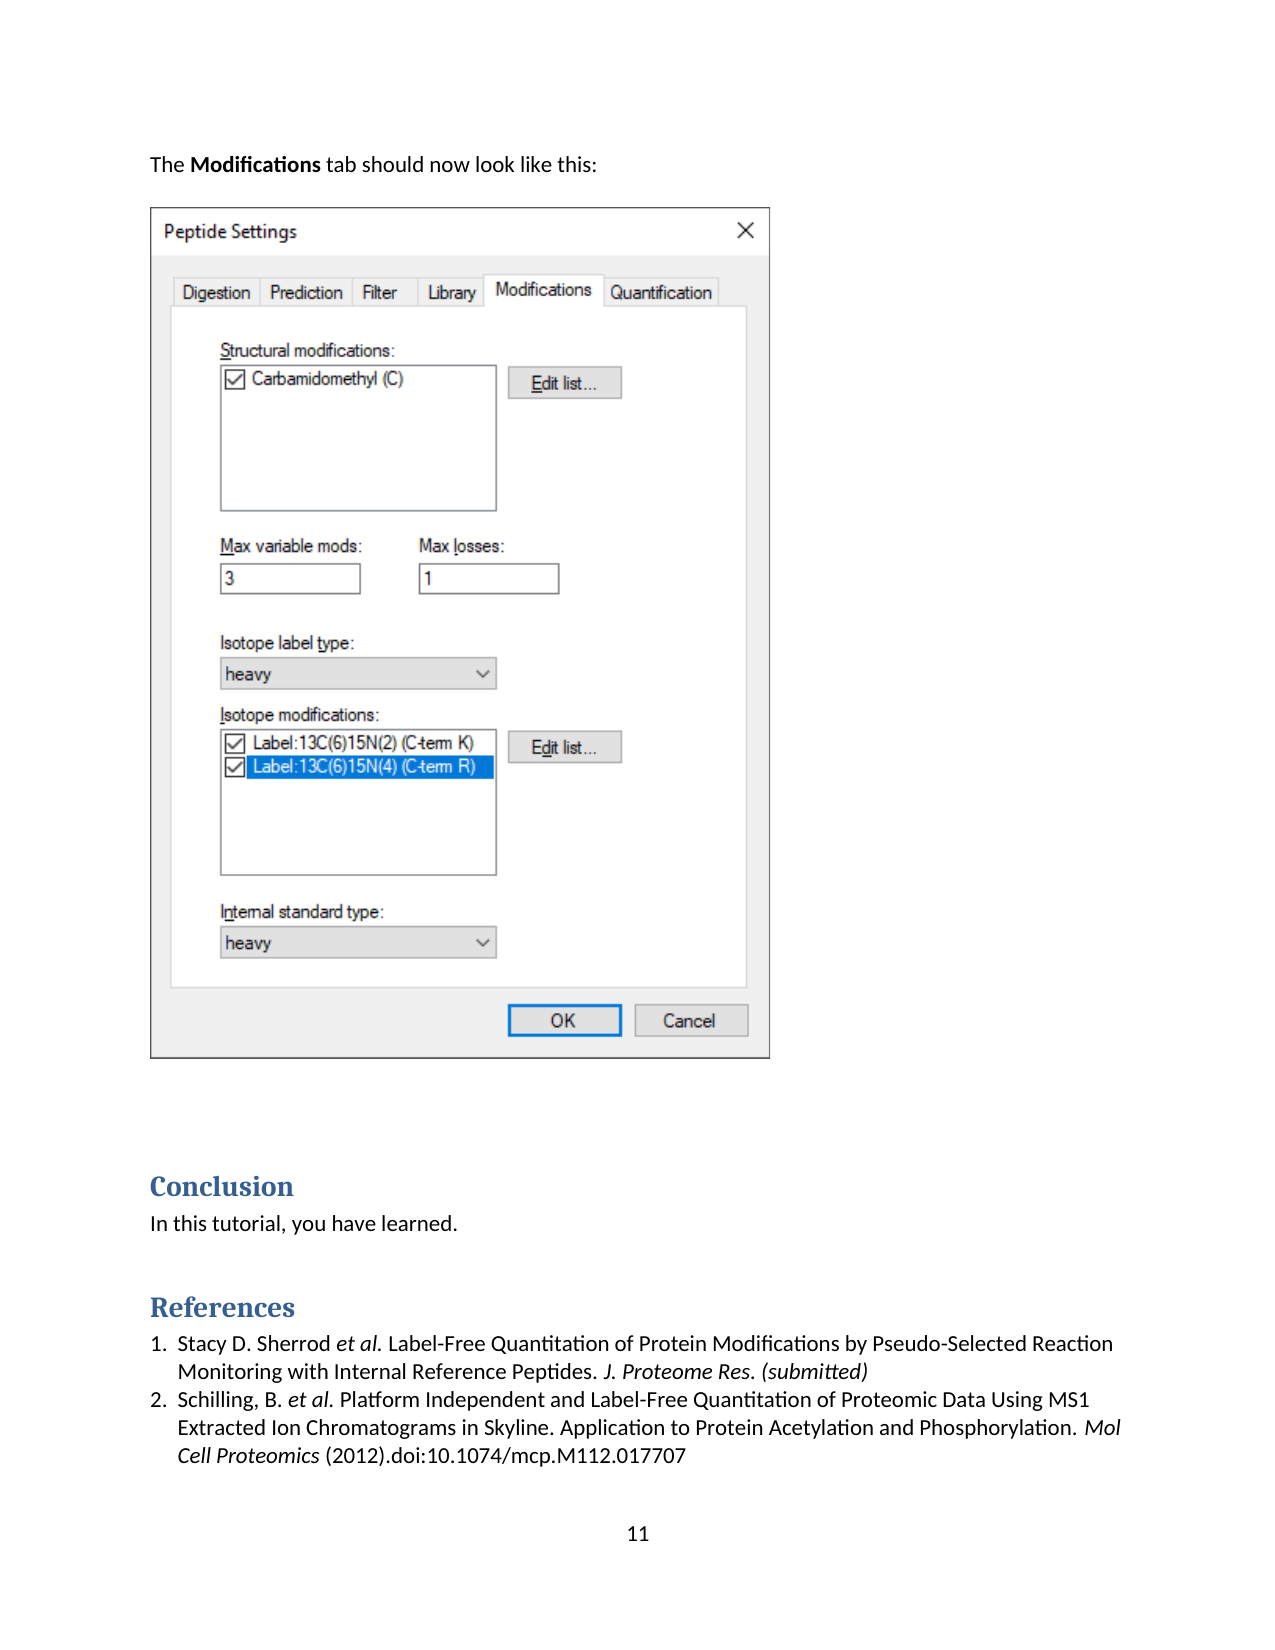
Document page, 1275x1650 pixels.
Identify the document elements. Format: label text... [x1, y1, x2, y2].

text The Modifications tab should now look like this: [150, 150, 1125, 178]
picture [150, 207, 771, 1059]
subtitle Conclusion [150, 1170, 1125, 1204]
text 1. Stacy D. Sherrod et al. Label-Free Quantitation of Protein Modifications by Pseudo-Selected Reaction Monitoring with Internal Reference Peptides. J. Proteome Res. (submitted) [150, 1329, 1125, 1385]
text 2. Schilling, B. et al. Platform Independent and Label-Free Quantitation of Proteomic Data Using MS1 Extracted Ion Chromatograms in Skyline. Application to Protein Acetylation and Phosphorylation. Mol Cell Proteomics (2012).doi:10.1074/mcp.M112.017707 [150, 1385, 1125, 1469]
subtitle References [150, 1291, 1125, 1324]
text In this tutorial, you have learned. [150, 1209, 1125, 1237]
